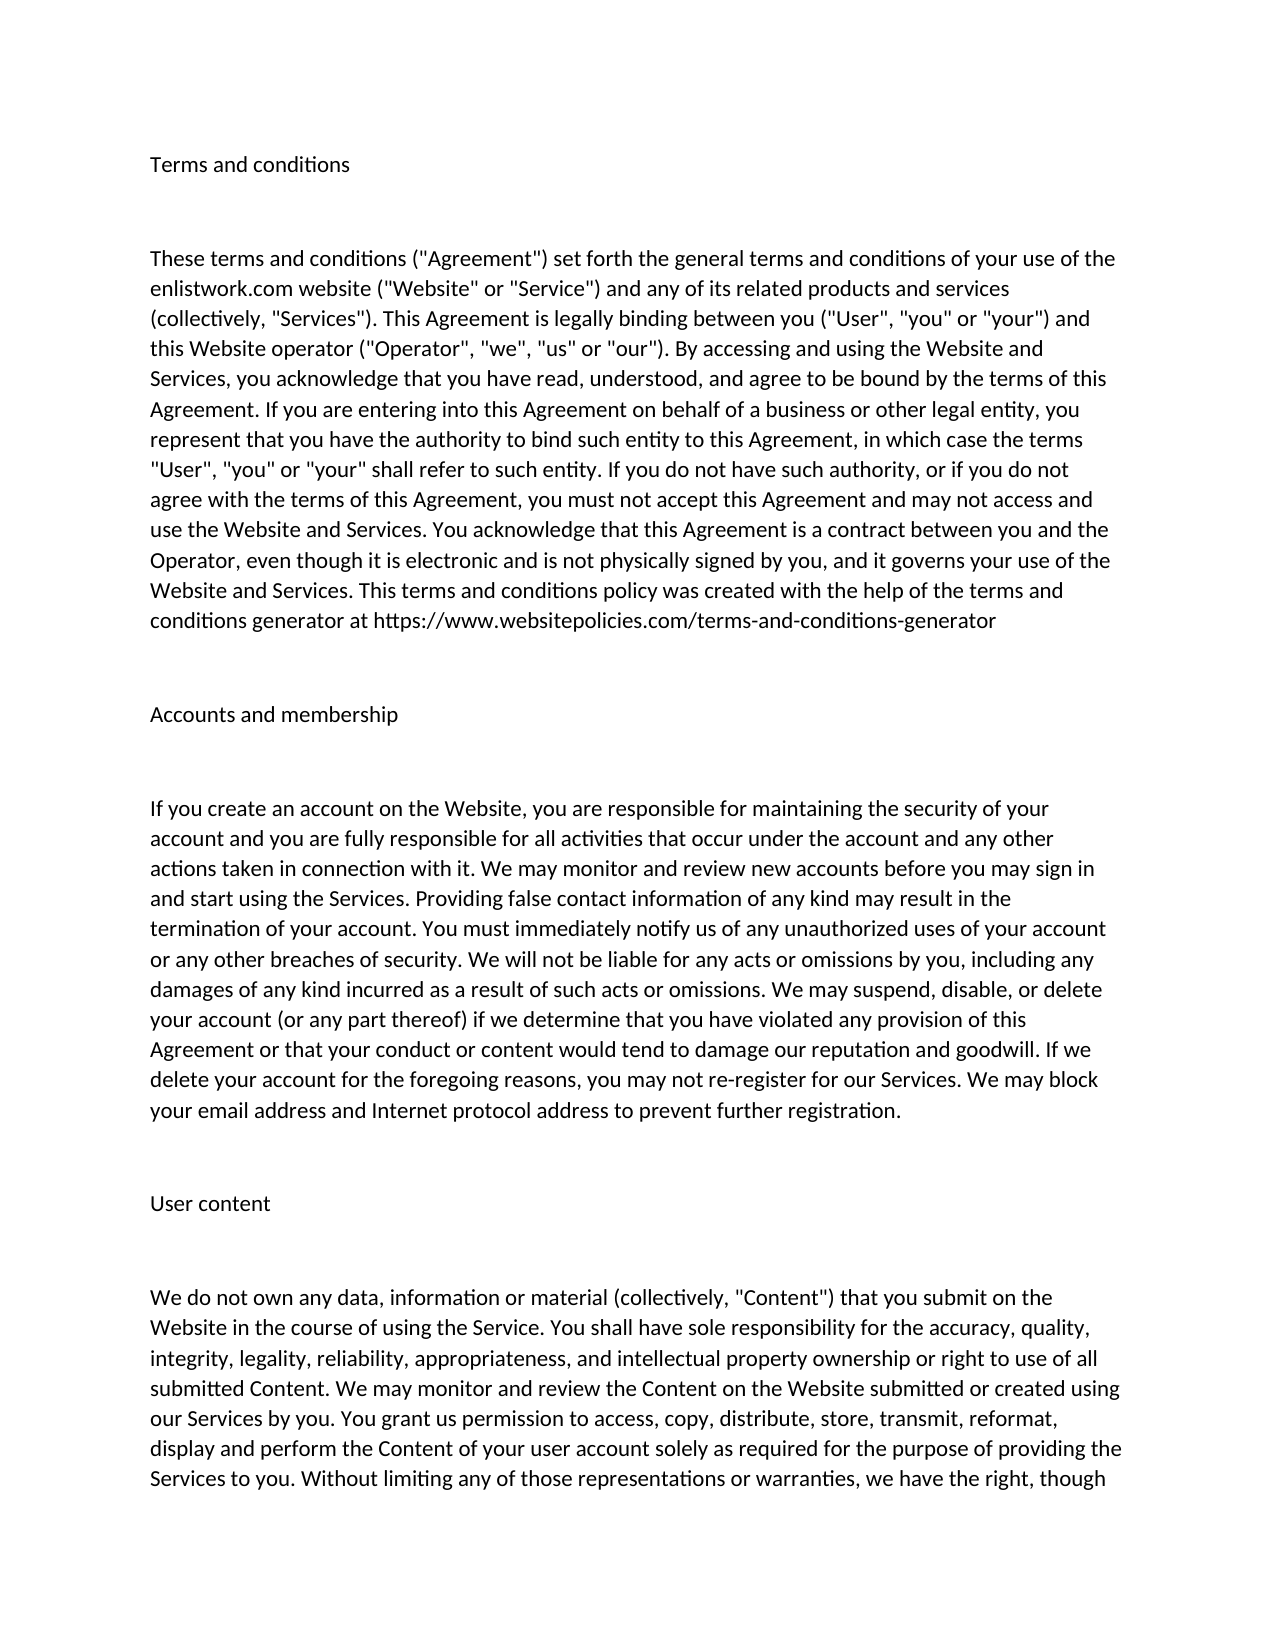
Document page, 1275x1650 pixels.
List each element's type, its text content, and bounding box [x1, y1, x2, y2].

text Terms and conditions [150, 150, 1125, 178]
text User content [150, 1189, 1125, 1218]
text These terms and conditions ("Agreement") set forth the general terms and conditions of your use of the enlistwork.com website ("Website" or "Service") and any of its related products and services (collectively, "Services"). This Agreement is legally binding between you ("User", "you" or "your") and this Website operator ("Operator", "we", "us" or "our"). By accessing and using the Website and Services, you acknowledge that you have read, understood, and agree to be bound by the terms of this Agreement. If you are entering into this Agreement on behalf of a business or other legal entity, you represent that you have the authority to bind such entity to this Agreement, in which case the terms "User", "you" or "your" shall refer to such entity. If you do not have such authority, or if you do not agree with the terms of this Agreement, you must not accept this Agreement and may not access and use the Website and Services. You acknowledge that this Agreement is a contract between you and the Operator, even though it is electronic and is not physically signed by you, and it governs your use of the Website and Services. This terms and conditions policy was created with the help of the terms and conditions generator at https://www.websitepolicies.com/terms-and-conditions-generator [150, 244, 1125, 634]
text If you create an account on the Website, you are responsible for maintaining the security of your account and you are fully responsible for all activities that occur under the account and any other actions taken in connection with it. We may monitor and review new accounts before you may sign in and start using the Services. Providing false contact information of any kind may result in the termination of your account. You must immediately notify us of any unauthorized uses of your account or any other breaches of security. We will not be liable for any acts or omissions by you, including any damages of any kind incurred as a result of such acts or omissions. We may suspend, disable, or delete your account (or any part thereof) if we determine that you have violated any provision of this Agreement or that your conduct or content would tend to damage our reputation and goodwill. If we delete your account for the foregoing reasons, you may not re-register for our Services. We may block your email address and Internet protocol address to prevent further registration. [150, 794, 1125, 1124]
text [150, 1283, 1125, 1493]
text Accounts and membership [150, 700, 1125, 728]
